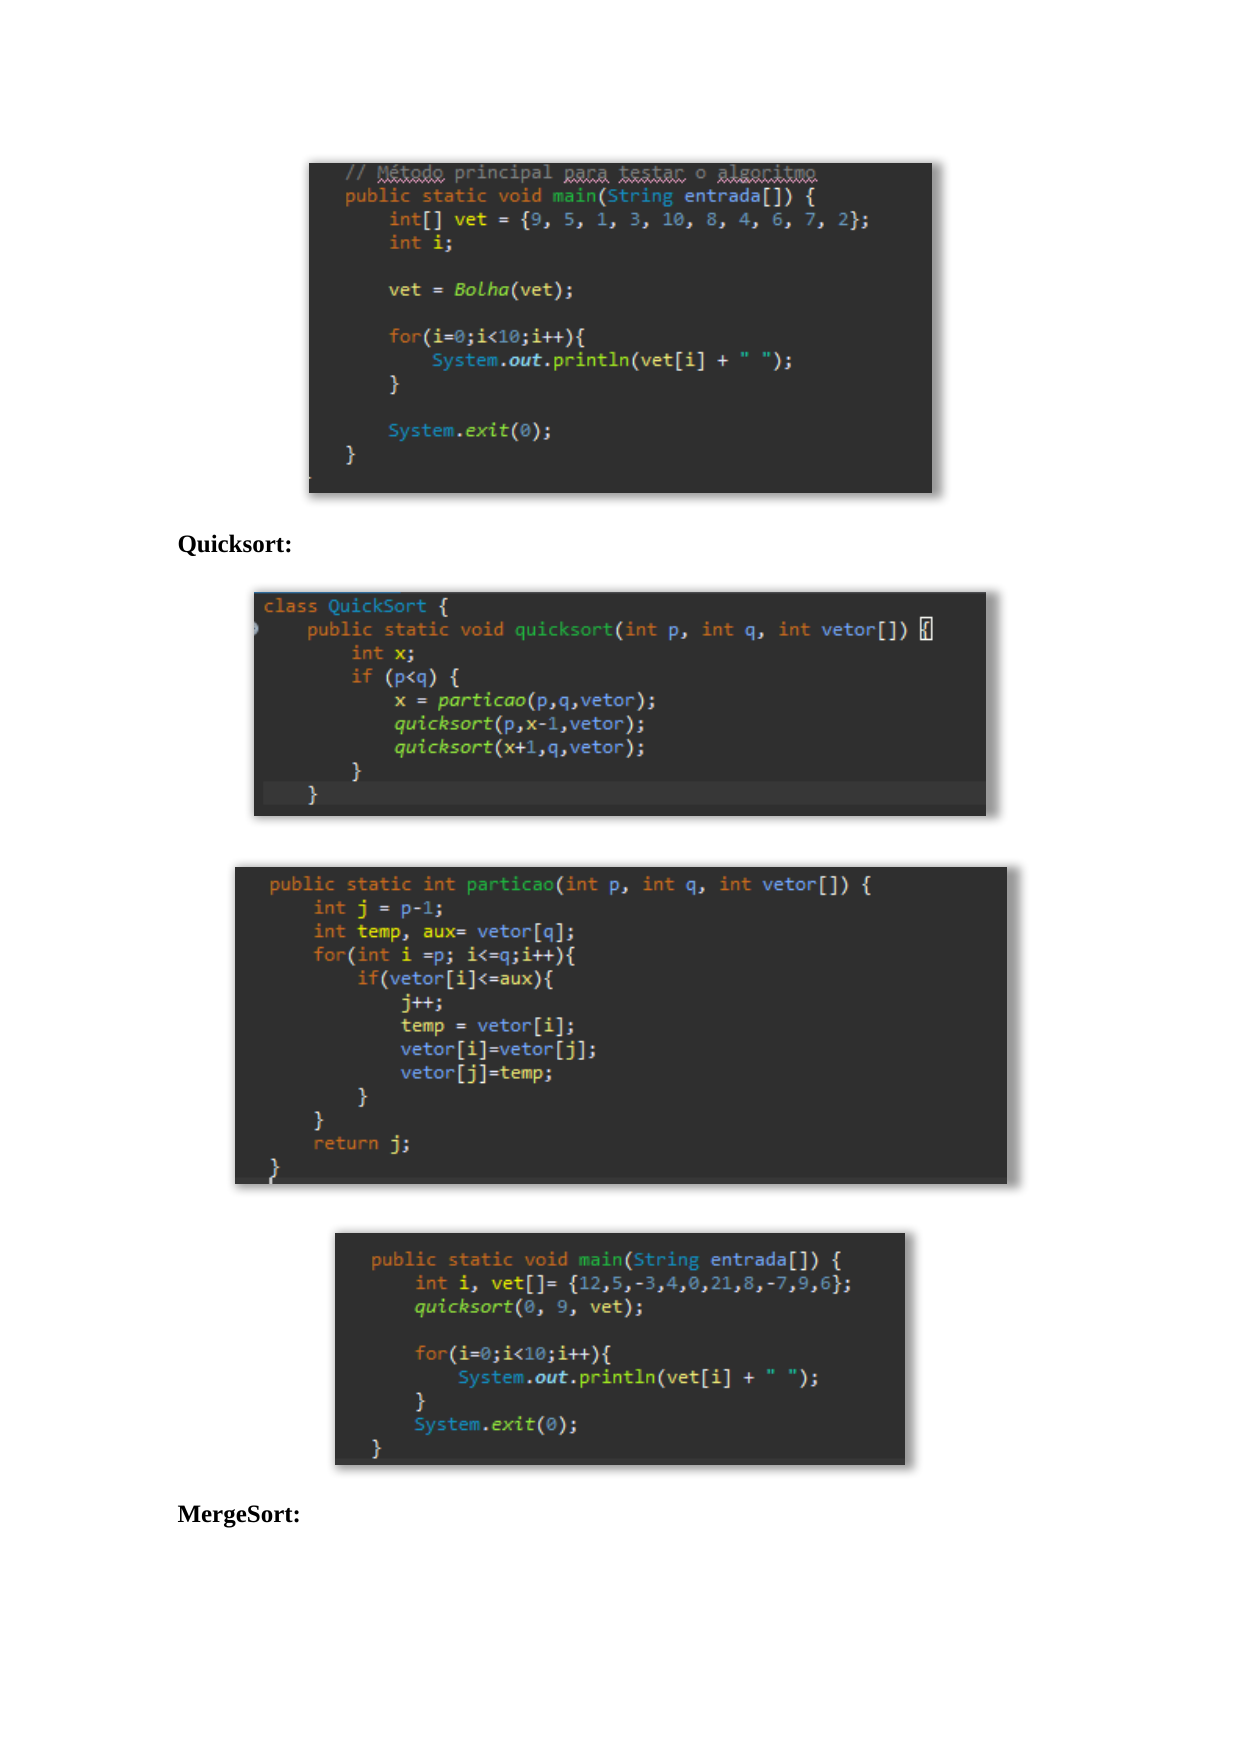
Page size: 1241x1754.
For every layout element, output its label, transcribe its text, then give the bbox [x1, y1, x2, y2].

picture [309, 163, 932, 493]
text Quicksort: [177, 529, 1063, 558]
picture [235, 867, 1007, 1184]
picture [254, 592, 986, 816]
picture [335, 1233, 905, 1465]
text MergeSort: [177, 1499, 1063, 1528]
